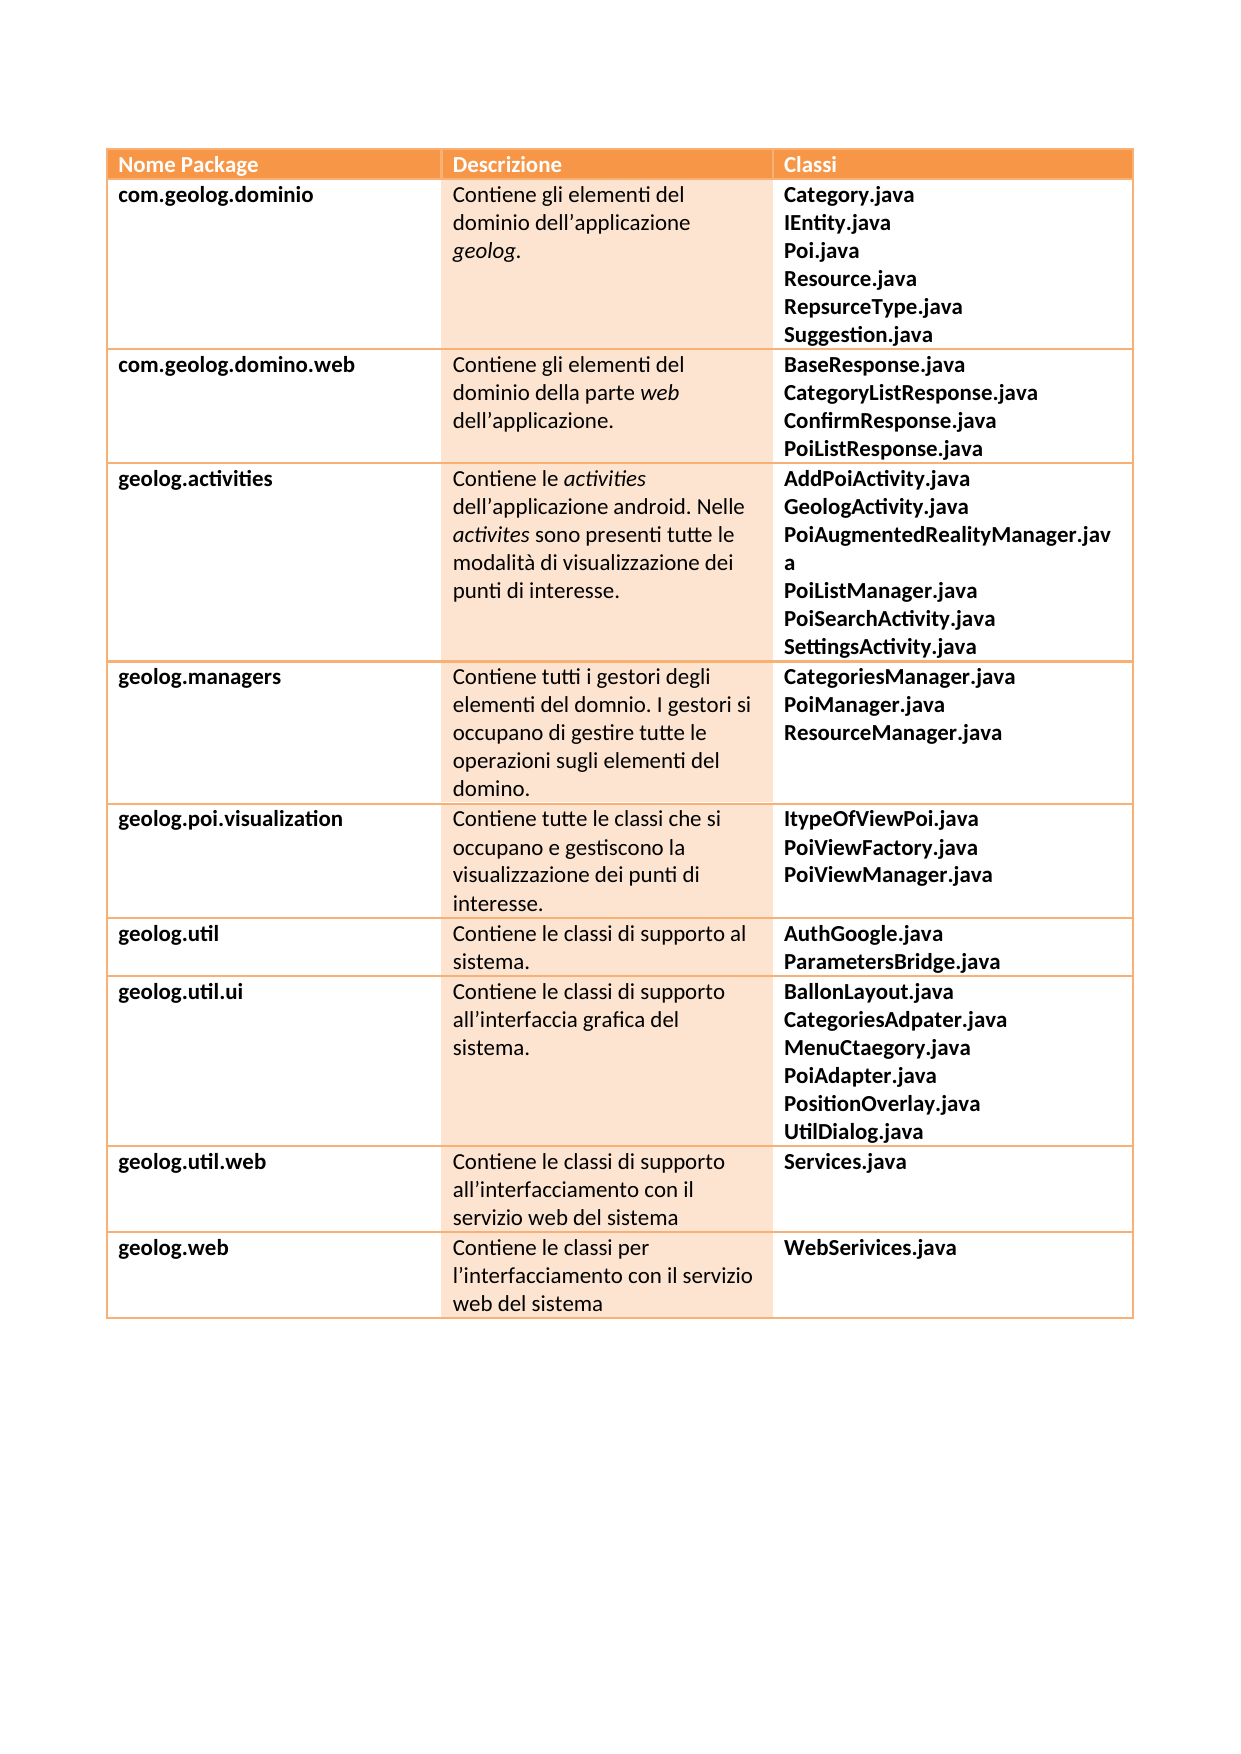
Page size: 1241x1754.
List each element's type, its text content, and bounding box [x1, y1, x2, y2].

table_cell geolog.util.web [108, 1147, 441, 1231]
table_header Classi [774, 150, 1132, 178]
table_cell Contiene le classi per l’interfacciamento con il servizio web del sistema [441, 1233, 773, 1317]
table_cell Services.java [773, 1147, 1132, 1231]
table_cell Contiene le classi di supporto al sistema. [441, 919, 773, 975]
table_header Nome Package [108, 150, 440, 178]
table_header Descrizione [443, 150, 772, 178]
table_cell Contiene tutte le classi che si occupano e gestiscono la visualizzazione dei punti di interesse. [441, 805, 773, 917]
table_cell BallonLayout.java CategoriesAdpater.java MenuCtaegory.java PoiAdapter.java PositionOverlay.java UtilDialog.java [773, 977, 1132, 1145]
table_cell CategoriesManager.java PoiManager.java ResourceManager.java [773, 663, 1132, 802]
table_cell BaseResponse.java CategoryListResponse.java ConfirmResponse.java PoiListResponse.java [773, 350, 1132, 462]
table_cell Contiene gli elementi del dominio dell’applicazione geolog. [441, 180, 773, 348]
table_cell Contiene gli elementi del dominio della parte web dell’applicazione. [441, 350, 773, 462]
table_cell AuthGoogle.java ParametersBridge.java [773, 919, 1132, 975]
table_cell Contiene tutti i gestori degli elementi del domnio. I gestori si occupano di gestire tutte le operazioni sugli elementi del domino. [441, 663, 773, 802]
table_cell Category.java IEntity.java Poi.java Resource.java RepsurceType.java Suggestion.java [773, 180, 1132, 348]
table_cell WebSerivices.java [773, 1233, 1132, 1317]
table_cell ItypeOfViewPoi.java PoiViewFactory.java PoiViewManager.java [773, 805, 1132, 917]
table_cell geolog.activities [108, 464, 441, 660]
table_cell geolog.poi.visualization [108, 805, 441, 917]
table_cell geolog.util [108, 919, 441, 975]
table_cell Contiene le classi di supporto all’interfaccia grafica del sistema. [441, 977, 773, 1145]
table_cell geolog.managers [108, 663, 441, 802]
table_cell AddPoiActivity.java GeologActivity.java PoiAugmentedRealityManager.java PoiListManager.java PoiSearchActivity.java SettingsActivity.java [773, 464, 1132, 660]
table_cell geolog.util.ui [108, 977, 441, 1145]
table_cell Contiene le activities dell’applicazione android. Nelle activites sono presenti tutte le modalità di visualizzazione dei punti di interesse. [441, 464, 773, 660]
table_cell com.geolog.domino.web [108, 350, 441, 462]
table_cell Contiene le classi di supporto all’interfacciamento con il servizio web del sistema [441, 1147, 773, 1231]
table_cell com.geolog.dominio [108, 180, 441, 348]
table_cell geolog.web [108, 1233, 441, 1317]
